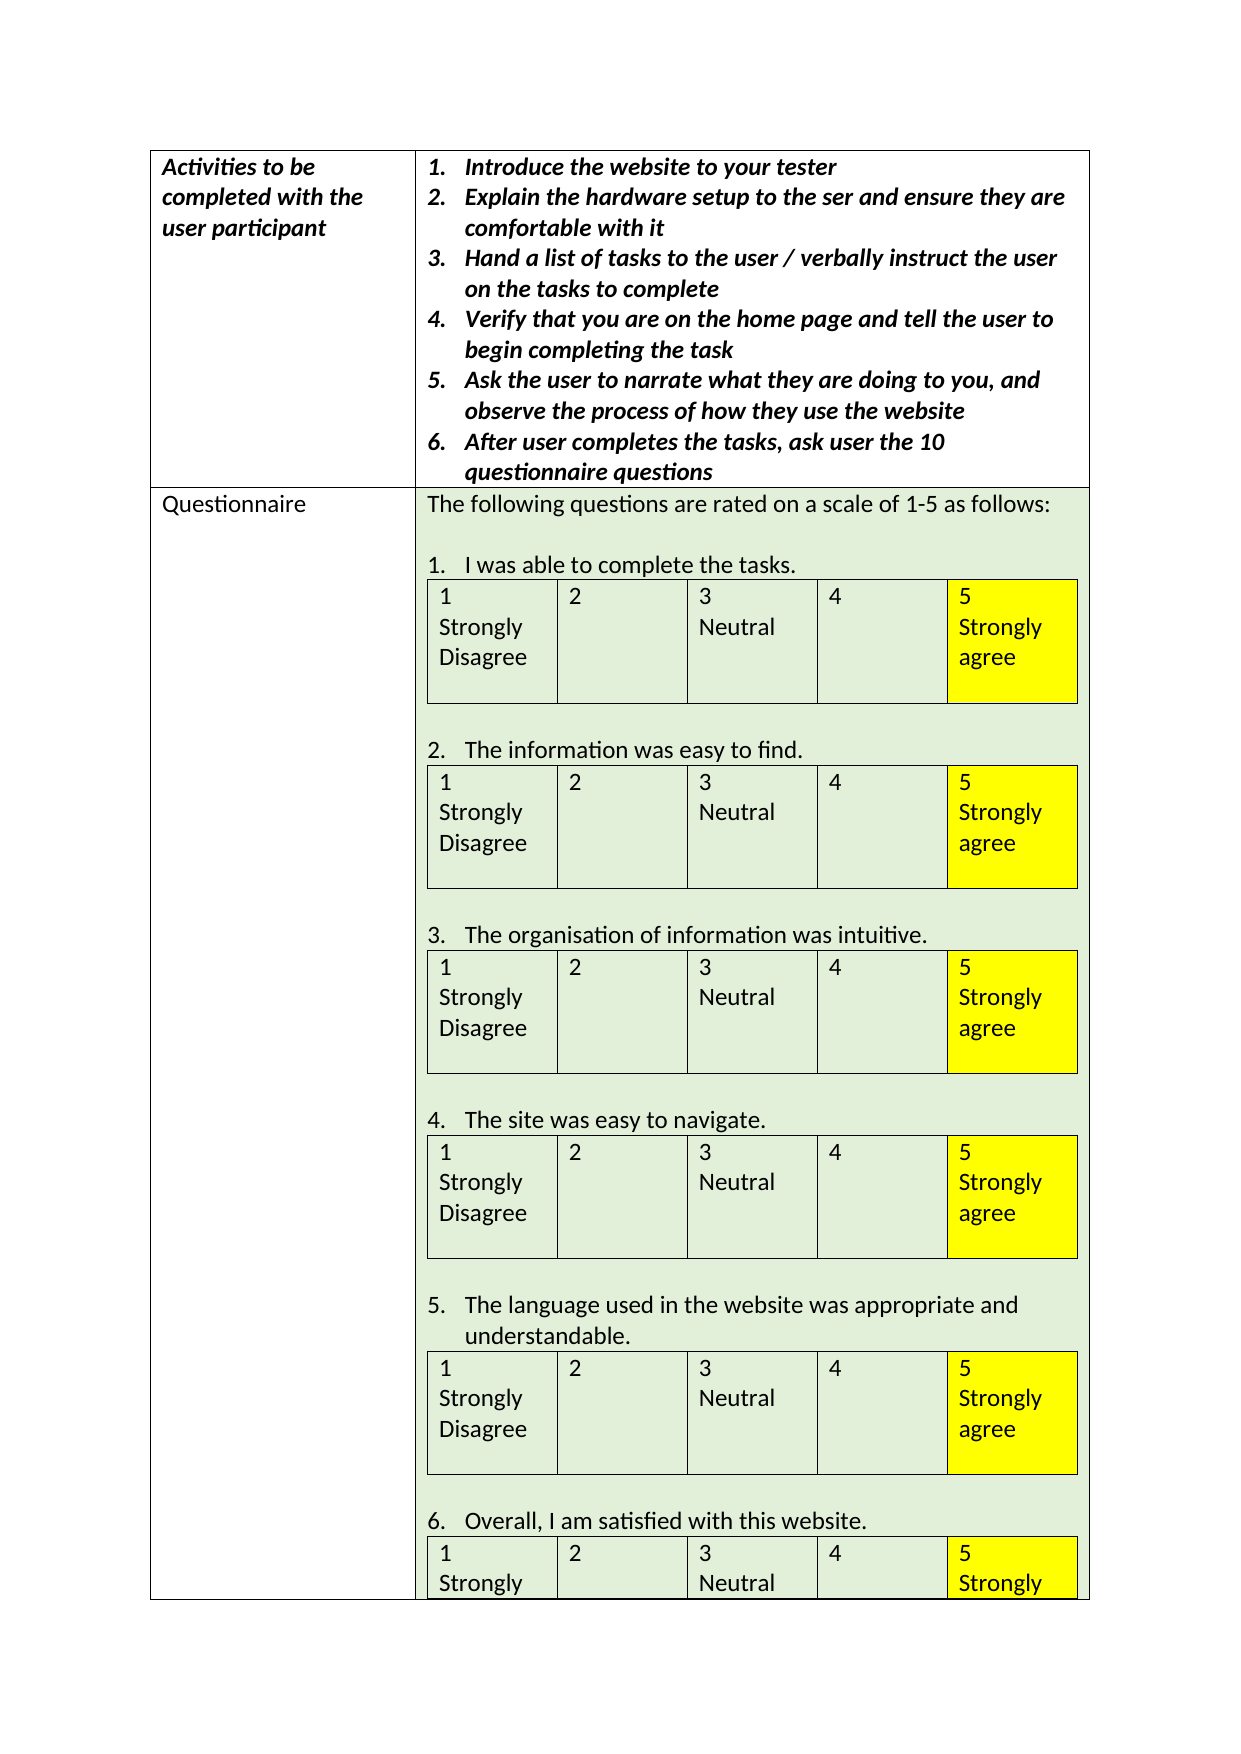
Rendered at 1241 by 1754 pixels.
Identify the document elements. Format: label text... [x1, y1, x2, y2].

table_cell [416, 488, 1089, 1599]
table_header Activities to be completed with the user participant [151, 151, 415, 487]
table_cell Questionnaire [151, 488, 415, 1599]
table_header Introduce the website to your tester Explain the hardware setup to the ser and ensure they are comfortable with it Hand a list of tasks to the user / verbally instruct the user on the tasks to complete Verify that you are on the home page and tell the user to begin completing the task Ask the user to narrate what they are doing to you, and observe the process of how they use the website After user completes the tasks, ask user the 10 questionnaire questions [416, 151, 1089, 487]
